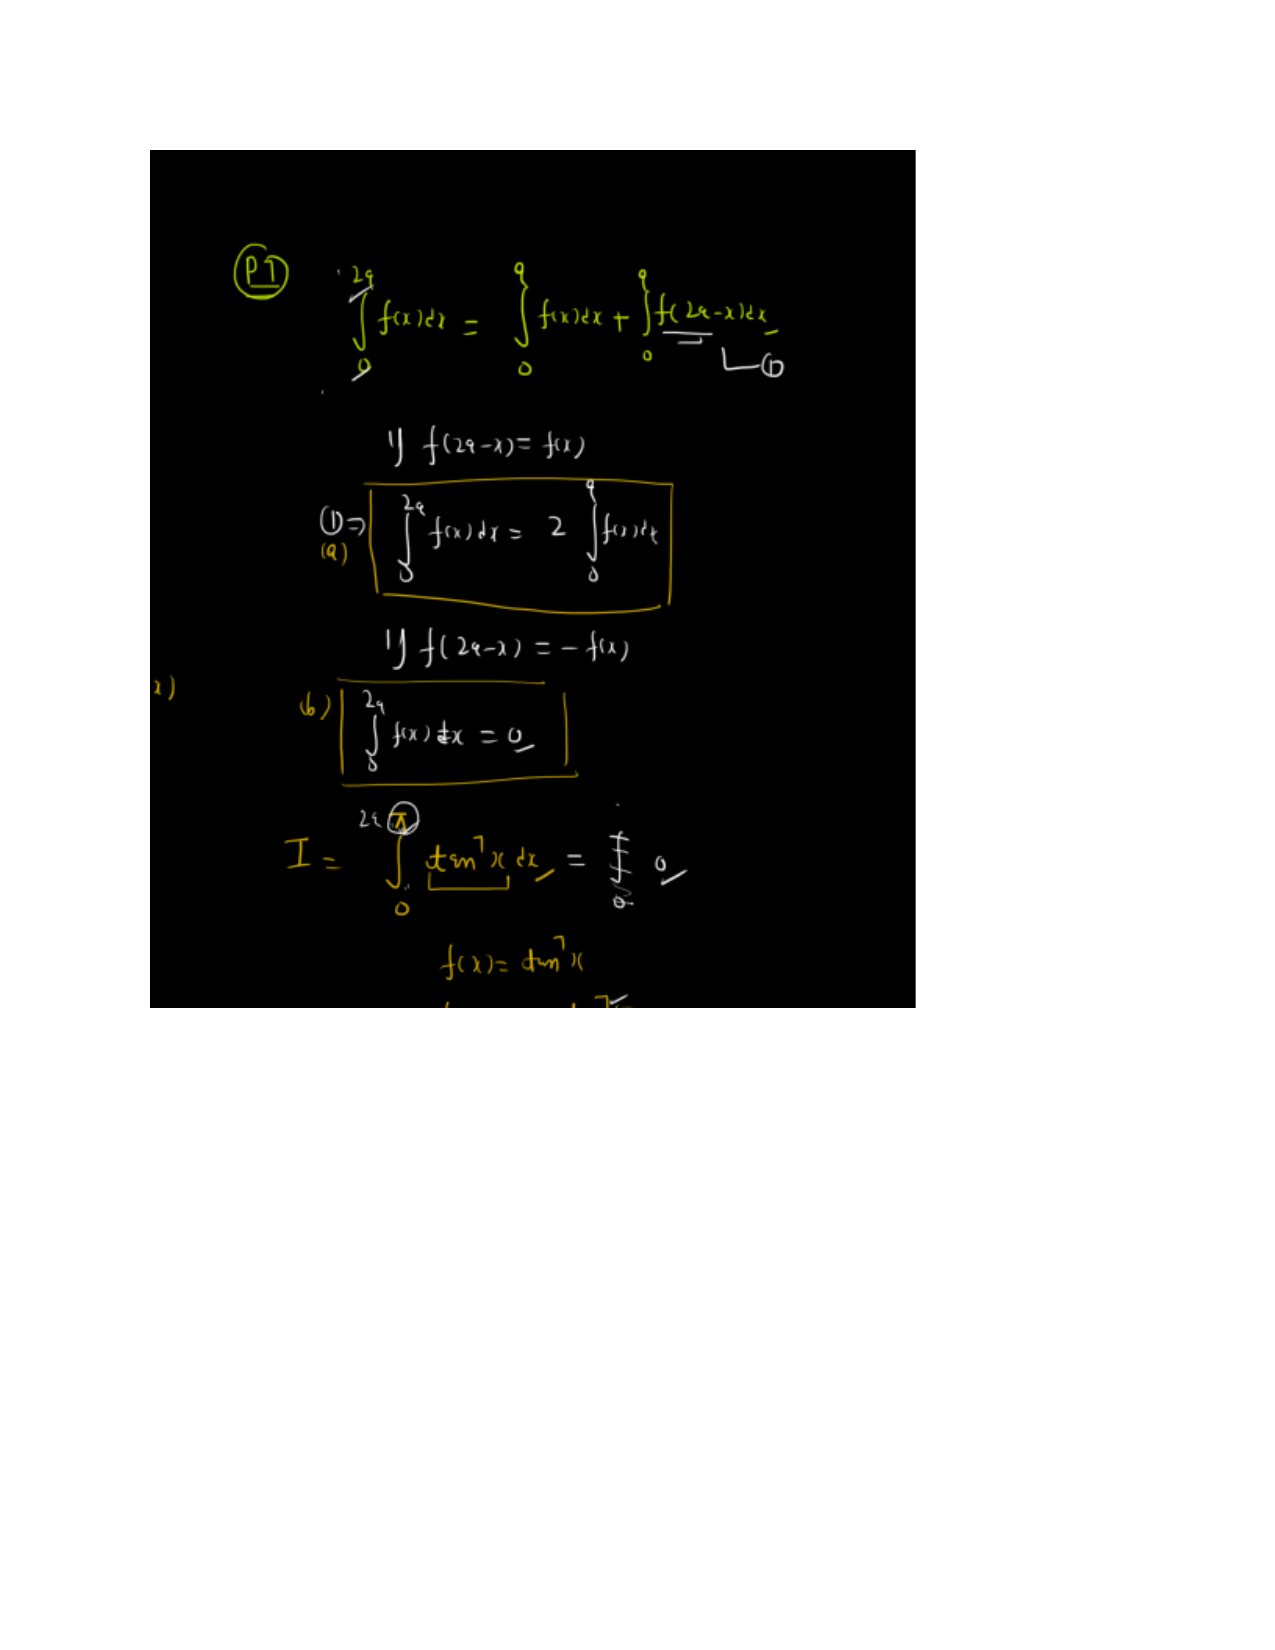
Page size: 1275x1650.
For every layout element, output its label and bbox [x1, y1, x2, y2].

picture [150, 150, 916, 1008]
